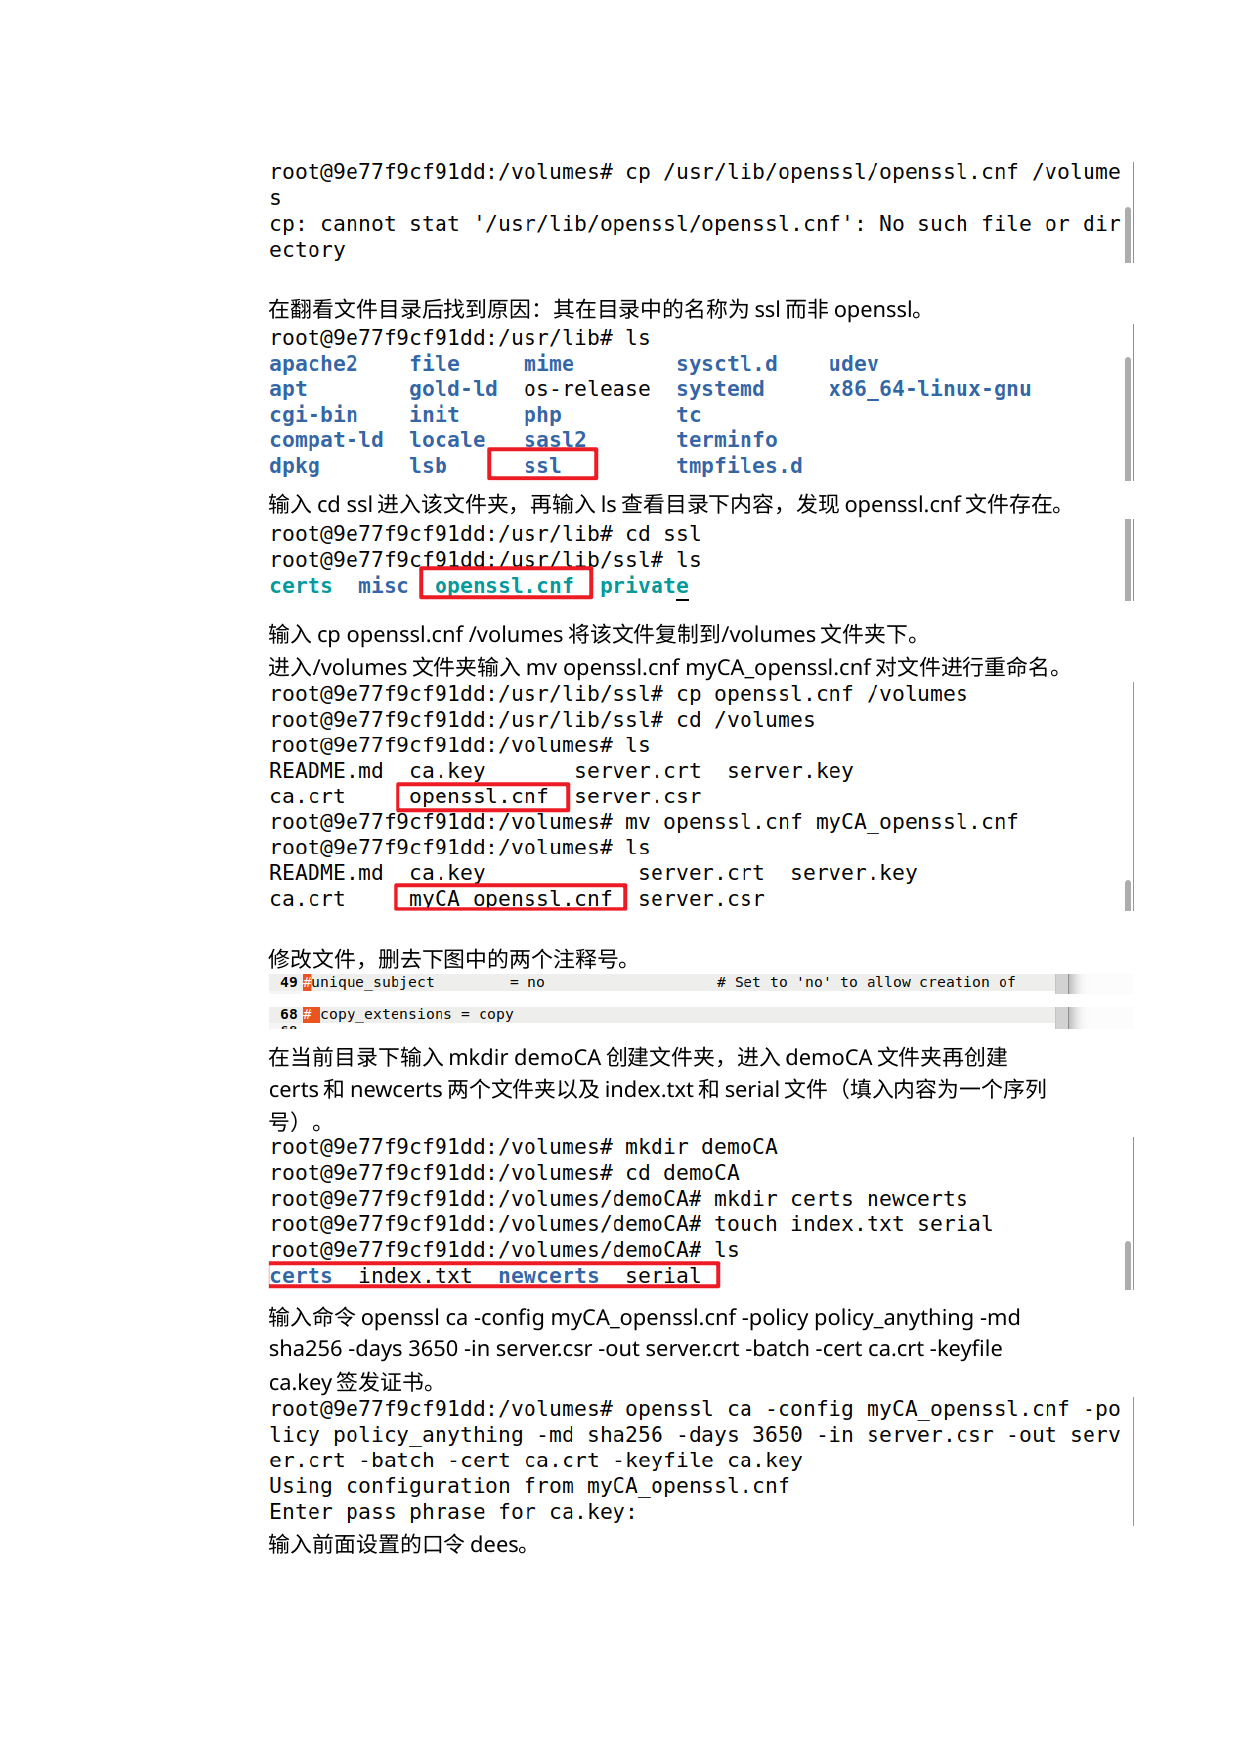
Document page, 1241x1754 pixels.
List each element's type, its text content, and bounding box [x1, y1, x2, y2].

picture [268, 162, 1134, 263]
list 输入cd ssl进入该文件夹，再输入ls查看目录下内容，发现openssl.cnf文件存在。 [269, 487, 1053, 519]
picture [268, 682, 1134, 911]
picture [268, 1137, 1134, 1290]
picture [268, 324, 1134, 481]
list 输入命令openssl ca -config myCA_openssl.cnf -policy policy_anything -md sha256 -days 3650 -in server.csr -out server.crt -batch -cert ca.crt -keyfile ca.key签发证书。 [269, 1299, 1053, 1397]
list 修改文件，删去下图中的两个注释号。 [269, 942, 1053, 974]
picture [268, 1397, 1134, 1526]
list 输入前面设置的口令dees。 [269, 1527, 1053, 1559]
list 在翻看文件目录后找到原因：其在目录中的名称为ssl而非openssl。 [269, 292, 1053, 324]
list 在当前目录下输入mkdir demoCA创建文件夹，进入demoCA文件夹再创建certs和newcerts两个文件夹以及index.txt和serial文件（填入内容为一个序列号）。 [269, 1039, 1053, 1137]
list 进入/volumes文件夹输入mv openssl.cnf myCA_openssl.cnf对文件进行重命名。 [269, 649, 1053, 682]
list 输入cp openssl.cnf /volumes将该文件复制到/volumes文件夹下。 [269, 617, 1053, 649]
picture [268, 974, 1134, 994]
picture [268, 519, 1134, 601]
picture [268, 1007, 1134, 1029]
